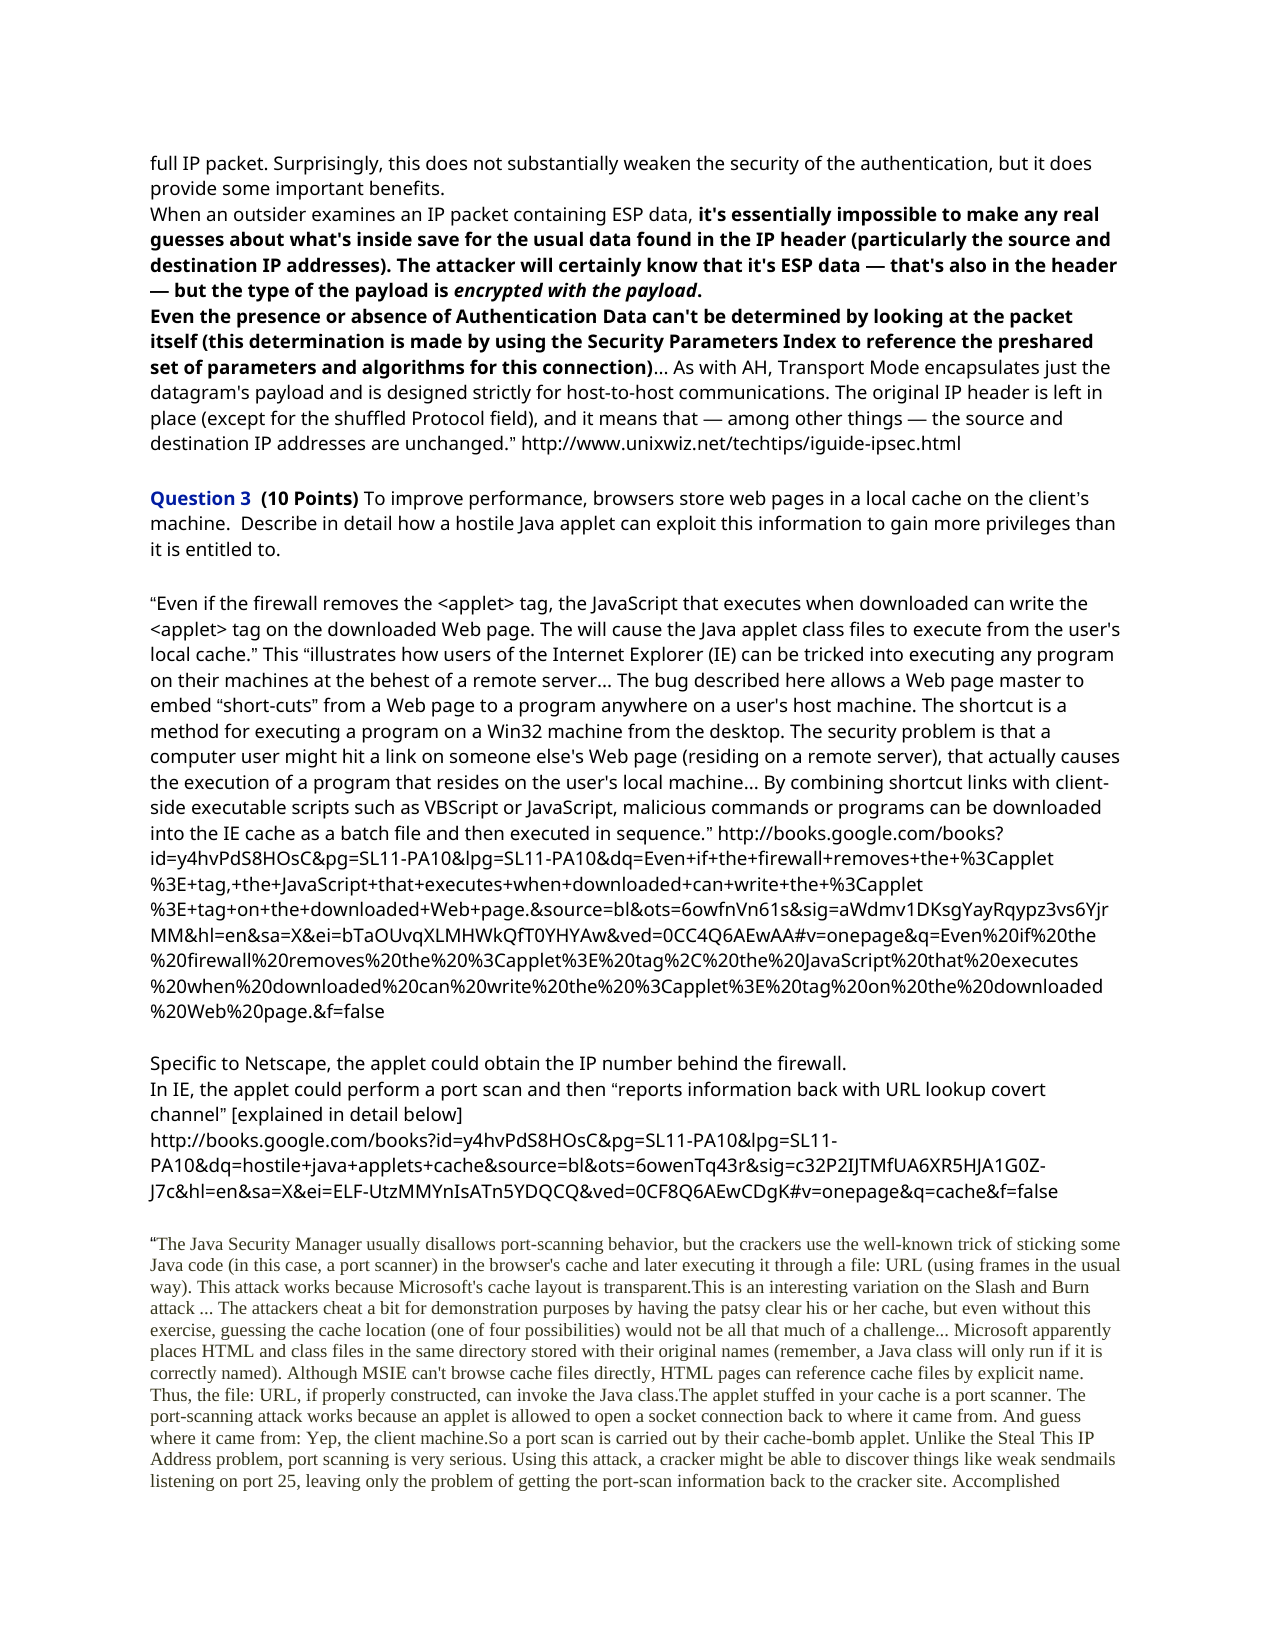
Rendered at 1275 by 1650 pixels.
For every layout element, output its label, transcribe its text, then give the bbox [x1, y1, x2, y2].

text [150, 150, 1125, 201]
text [150, 1232, 1125, 1491]
text http://books.google.com/books?id=y4hvPdS8HOsC&pg=SL11-PA10&lpg=SL11-PA10&dq=hostile+java+applets+cache&source=bl&ots=6owenTq43r&sig=c32P2IJTMfUA6XR5HJA1G0Z-J7c&hl=en&sa=X&ei=ELF-UtzMMYnIsATn5YDQCQ&ved=0CF8Q6AEwCDgK#v=onepage&q=cache&f=false [150, 1127, 1125, 1204]
text “Even if the firewall removes the <applet> tag, the JavaScript that executes when downloaded can write the <applet> tag on the downloaded Web page. The will cause the Java applet class files to execute from the user's local cache.” This “illustrates how users of the Internet Explorer (IE) can be tricked into executing any program on their machines at the behest of a remote server... The bug described here allows a Web page master to embed “short-cuts” from a Web page to a program anywhere on a user's host machine. The shortcut is a method for executing a program on a Win32 machine from the desktop. The security problem is that a computer user might hit a link on someone else's Web page (residing on a remote server), that actually causes the execution of a program that resides on the user's local machine... By combining shortcut links with client-side executable scripts such as VBScript or JavaScript, malicious commands or programs can be downloaded into the IE cache as a batch file and then executed in sequence.” http://books.google.com/books?id=y4hvPdS8HOsC&pg=SL11-PA10&lpg=SL11-PA10&dq=Even+if+the+firewall+removes+the+%3Capplet%3E+tag,+the+JavaScript+that+executes+when+downloaded+can+write+the+%3Capplet%3E+tag+on+the+downloaded+Web+page.&source=bl&ots=6owfnVn61s&sig=aWdmv1DKsgYayRqypz3vs6YjrMM&hl=en&sa=X&ei=bTaOUvqXLMHWkQfT0YHYAw&ved=0CC4Q6AEwAA#v=onepage&q=Even%20if%20the%20firewall%20removes%20the%20%3Capplet%3E%20tag%2C%20the%20JavaScript%20that%20executes%20when%20downloaded%20can%20write%20the%20%3Capplet%3E%20tag%20on%20the%20downloaded%20Web%20page.&f=false [150, 590, 1125, 1024]
text Question 3 (10 Points) To improve performance, browsers store web pages in a local cache on the client’s machine. Describe in detail how a hostile Java applet can exploit this information to gain more privileges than it is entitled to. [150, 485, 1125, 562]
text Specific to Netscape, the applet could obtain the IP number behind the firewall. [150, 1051, 1125, 1076]
text In IE, the applet could perform a port scan and then “reports information back with URL lookup covert channel” [explained in detail below] [150, 1076, 1125, 1127]
text Even the presence or absence of Authentication Data can't be determined by looking at the packet itself (this determination is made by using the Security Parameters Index to reference the preshared set of parameters and algorithms for this connection)... As with AH, Transport Mode encapsulates just the datagram's payload and is designed strictly for host-to-host communications. The original IP header is left in place (except for the shuffled Protocol field), and it means that — among other things — the source and destination IP addresses are unchanged.” http://www.unixwiz.net/techtips/iguide-ipsec.html [150, 303, 1125, 456]
text When an outsider examines an IP packet containing ESP data, it's essentially impossible to make any real guesses about what's inside save for the usual data found in the IP header (particularly the source and destination IP addresses). The attacker will certainly know that it's ESP data — that's also in the header — but the type of the payload is encrypted with the payload. [150, 201, 1125, 303]
